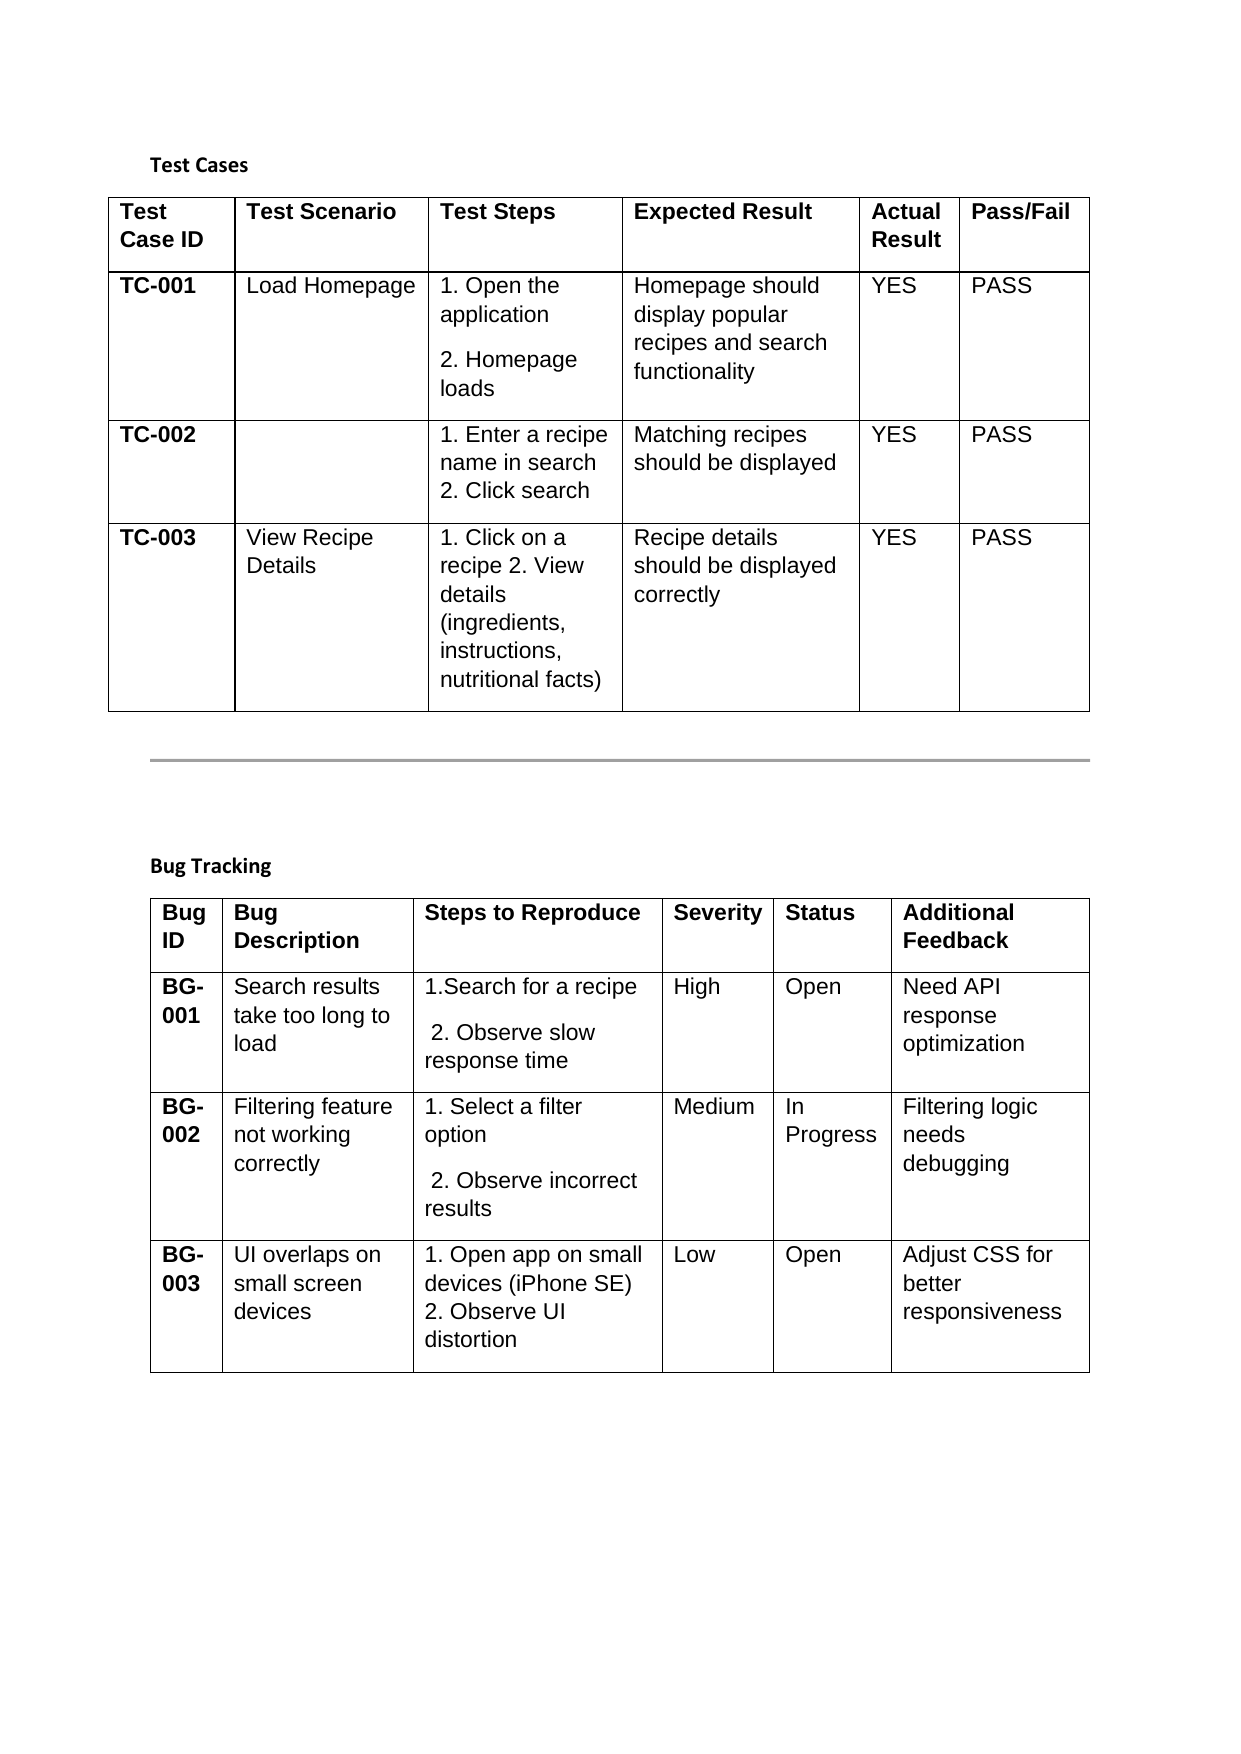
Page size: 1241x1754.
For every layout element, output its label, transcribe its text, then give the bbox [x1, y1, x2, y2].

table_header Test Case ID [109, 198, 234, 271]
table_header Severity [663, 899, 773, 972]
table_cell Search results take too long to load [223, 973, 413, 1092]
table_cell High [663, 973, 773, 1092]
table_cell PASS [960, 421, 1089, 523]
text Test Cases [150, 150, 1090, 178]
table_cell 1.Search for a recipe 2. Observe slow response time [414, 973, 662, 1092]
table_cell BG-002 [151, 1093, 222, 1240]
table_cell BG-003 [151, 1241, 222, 1372]
table_cell Filtering logic needs debugging [892, 1093, 1089, 1240]
table_header Status [774, 899, 891, 972]
table_cell Load Homepage [236, 273, 428, 419]
table_cell YES [860, 273, 959, 419]
table_cell Need API response optimization [892, 973, 1089, 1092]
table_cell 1. Enter a recipe name in search 2. Click search [429, 421, 622, 523]
table_header Expected Result [623, 198, 859, 271]
table_cell [236, 421, 428, 523]
table_header Actual Result [860, 198, 959, 271]
table_cell PASS [960, 273, 1089, 419]
table_cell Medium [663, 1093, 773, 1240]
table_cell TC-003 [109, 524, 234, 711]
table_cell Low [663, 1241, 773, 1372]
table_cell In Progress [774, 1093, 891, 1240]
text Bug Tracking [150, 851, 1090, 879]
table_cell TC-002 [109, 421, 234, 523]
table_header Bug Description [223, 899, 413, 972]
table_cell Adjust CSS for better responsiveness [892, 1241, 1089, 1372]
table_cell Open [774, 1241, 891, 1372]
table_header Test Scenario [236, 198, 428, 271]
table_cell Matching recipes should be displayed [623, 421, 859, 523]
table_cell TC-001 [109, 273, 234, 419]
table_cell UI overlaps on small screen devices [223, 1241, 413, 1372]
table_cell Filtering feature not working correctly [223, 1093, 413, 1240]
table_cell 1. Open app on small devices (iPhone SE) 2. Observe UI distortion [414, 1241, 662, 1372]
table_cell YES [860, 421, 959, 523]
table_header Bug ID [151, 899, 222, 972]
table_cell View Recipe Details [236, 524, 428, 711]
table_cell 1. Click on a recipe 2. View details (ingredients, instructions, nutritional facts) [429, 524, 622, 711]
table_cell 1. Open the application 2. Homepage loads [429, 273, 622, 419]
table_header Test Steps [429, 198, 622, 271]
table_header Steps to Reproduce [414, 899, 662, 972]
table_cell 1. Select a filter option 2. Observe incorrect results [414, 1093, 662, 1240]
table_header Additional Feedback [892, 899, 1089, 972]
table_cell Open [774, 973, 891, 1092]
table_cell YES [860, 524, 959, 711]
table_cell Recipe details should be displayed correctly [623, 524, 859, 711]
table_header Pass/Fail [960, 198, 1089, 271]
table_cell BG-001 [151, 973, 222, 1092]
table_cell PASS [960, 524, 1089, 711]
table_cell Homepage should display popular recipes and search functionality [623, 273, 859, 419]
